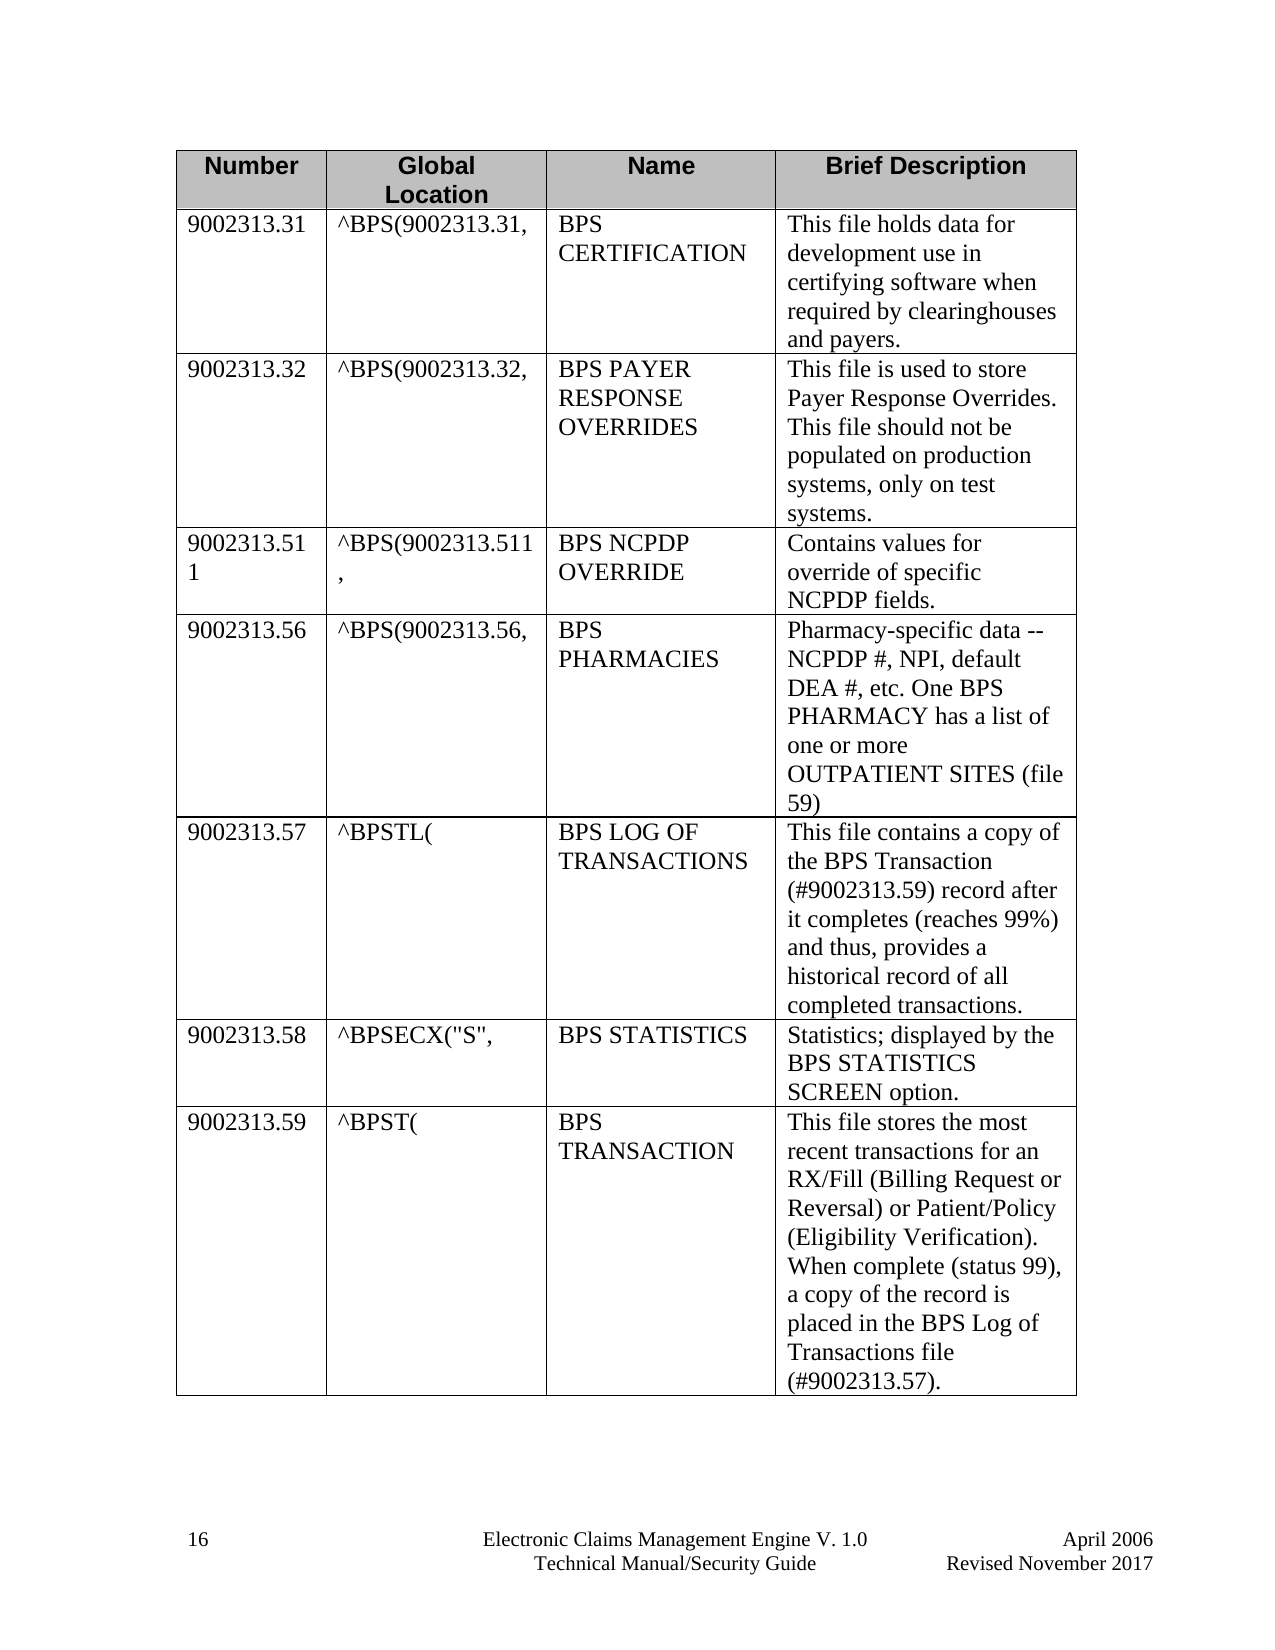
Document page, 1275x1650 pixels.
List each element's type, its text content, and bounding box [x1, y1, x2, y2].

table_cell ^BPSECX("S", [327, 1020, 546, 1106]
table_cell 9002313.31 [177, 210, 326, 353]
table_cell ^BPS(9002313.511, [327, 528, 546, 614]
table_cell Contains values for override of specific NCPDP fields. [776, 528, 1076, 614]
table_cell 9002313.57 [177, 818, 326, 1019]
table_header Global Location [327, 151, 546, 208]
table_cell ^BPS(9002313.56, [327, 615, 546, 816]
table_cell BPS LOG OF TRANSACTIONS [547, 818, 775, 1019]
table_header Name [547, 151, 775, 208]
table_cell This file stores the most recent transactions for an RX/Fill (Billing Request or Reversal) or Patient/Policy (Eligibility Verification). When complete (status 99), a copy of the record is placed in the BPS Log of Transactions file (#9002313.57). [776, 1107, 1076, 1394]
table_cell BPS NCPDP OVERRIDE [547, 528, 775, 614]
table_cell BPS STATISTICS [547, 1020, 775, 1106]
table_cell 9002313.511 [177, 528, 326, 614]
table_cell ^BPS(9002313.32, [327, 354, 546, 527]
table_cell BPS PHARMACIES [547, 615, 775, 816]
table_cell 9002313.59 [177, 1107, 326, 1394]
table_cell ^BPST( [327, 1107, 546, 1394]
table_cell Pharmacy-specific data -- NCPDP #, NPI, default DEA #, etc. One BPS PHARMACY has a list of one or more OUTPATIENT SITES (file 59) [776, 615, 1076, 816]
table_cell Statistics; displayed by the BPS STATISTICS SCREEN option. [776, 1020, 1076, 1106]
table_cell This file contains a copy of the BPS Transaction (#9002313.59) record after it completes (reaches 99%) and thus, provides a historical record of all completed transactions. [776, 818, 1076, 1019]
table_header Number [177, 151, 326, 208]
table_header Brief Description [776, 151, 1076, 208]
table_cell 9002313.32 [177, 354, 326, 527]
table_cell This file is used to store Payer Response Overrides. This file should not be populated on production systems, only on test systems. [776, 354, 1076, 527]
table_cell BPS TRANSACTION [547, 1107, 775, 1394]
table_cell 9002313.56 [177, 615, 326, 816]
table_cell BPS PAYER RESPONSE OVERRIDES [547, 354, 775, 527]
table_cell ^BPS(9002313.31, [327, 210, 546, 353]
table_cell 9002313.58 [177, 1020, 326, 1106]
table_cell This file holds data for development use in certifying software when required by clearinghouses and payers. [776, 210, 1076, 353]
table_cell ^BPSTL( [327, 818, 546, 1019]
table_cell BPS CERTIFICATION [547, 210, 775, 353]
